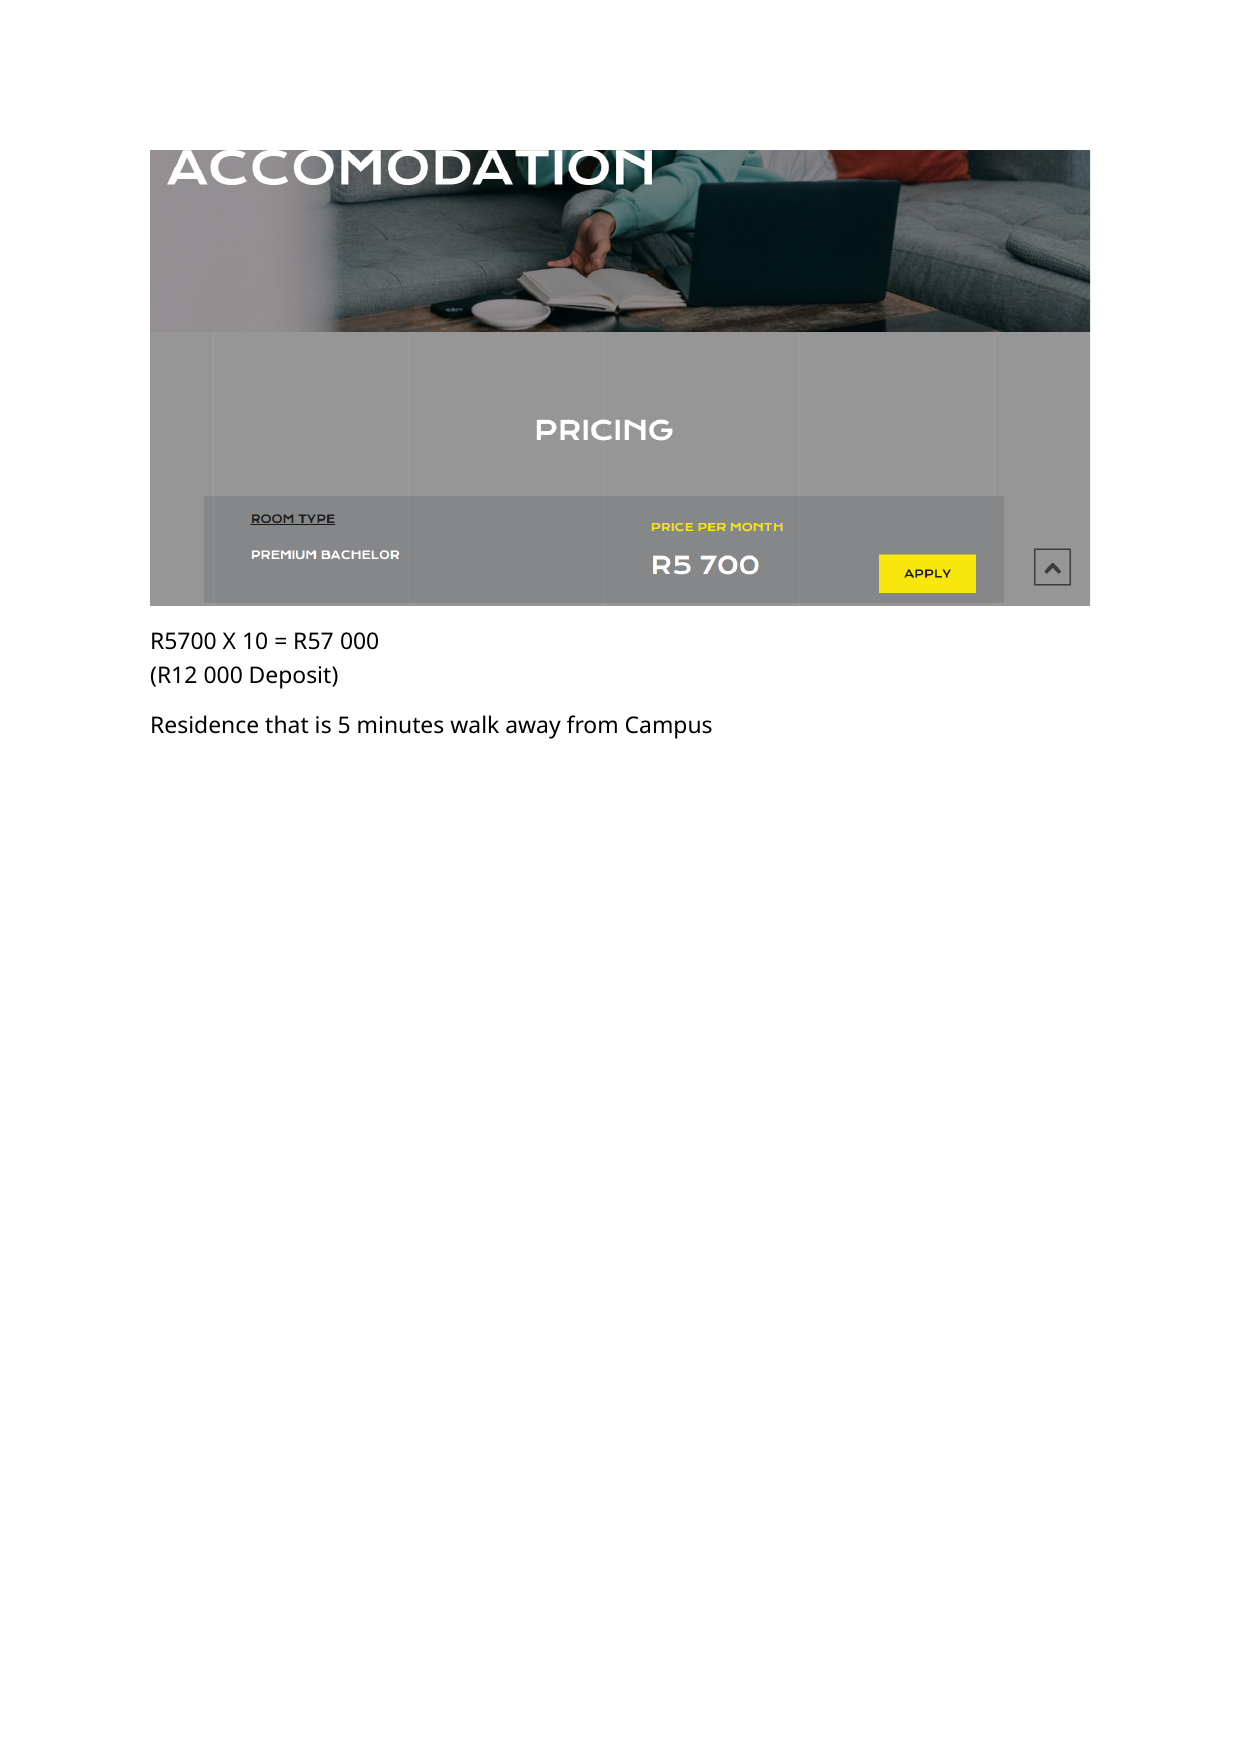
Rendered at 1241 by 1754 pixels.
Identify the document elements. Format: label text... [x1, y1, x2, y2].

text R5700 X 10 = R57 000 (R12 000 Deposit) [150, 625, 1090, 690]
text Residence that is 5 minutes walk away from Campus [150, 709, 1090, 741]
picture [150, 150, 1091, 606]
